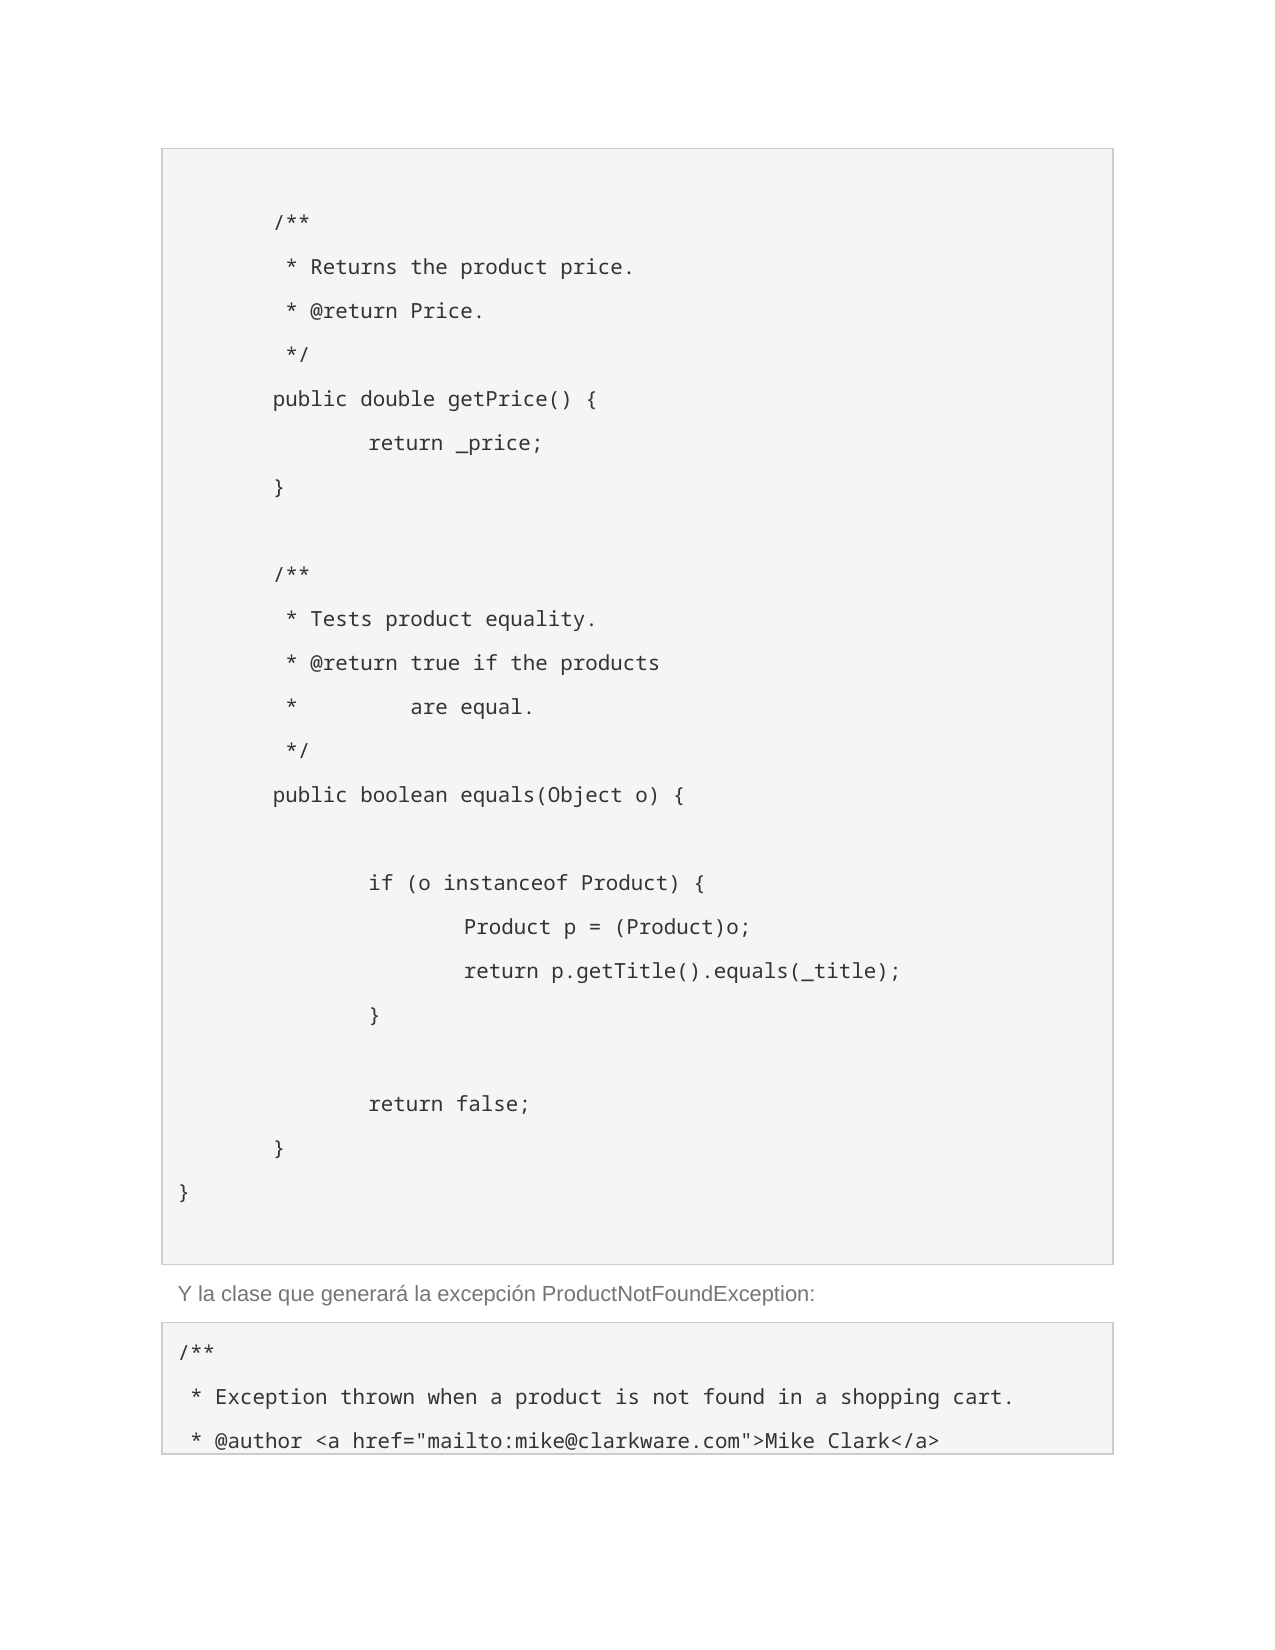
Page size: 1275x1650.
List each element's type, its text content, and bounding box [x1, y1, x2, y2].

text Y la clase que generará la excepción ProductNotFoundException: [177, 1281, 1098, 1306]
text } [163, 456, 1112, 500]
text public boolean equals(Object o) { [163, 764, 1112, 808]
text * @return true if the products [163, 632, 1112, 676]
text */ [163, 720, 1112, 764]
text Product p = (Product)o; [163, 896, 1112, 940]
text return p.getTitle().equals(_title); [163, 940, 1112, 984]
text return _price; [163, 412, 1112, 456]
text if (o instanceof Product) { [163, 852, 1112, 896]
text } [163, 984, 1112, 1028]
text /** [163, 544, 1112, 588]
text * @return Price. [163, 280, 1112, 324]
text * Exception thrown when a product is not found in a shopping cart. [163, 1366, 1112, 1410]
text * Returns the product price. [163, 236, 1112, 280]
text /** [163, 1323, 1112, 1366]
text } [163, 1117, 1112, 1161]
text return false; [163, 1072, 1112, 1117]
text * @author <a href="mailto:mike@clarkware.com">Mike Clark</a> [163, 1410, 1112, 1453]
text } [163, 1161, 1112, 1205]
text /** [163, 192, 1112, 236]
text * Tests product equality. [163, 588, 1112, 632]
text public double getPrice() { [163, 368, 1112, 412]
text */ [163, 324, 1112, 368]
text * are equal. [163, 676, 1112, 720]
